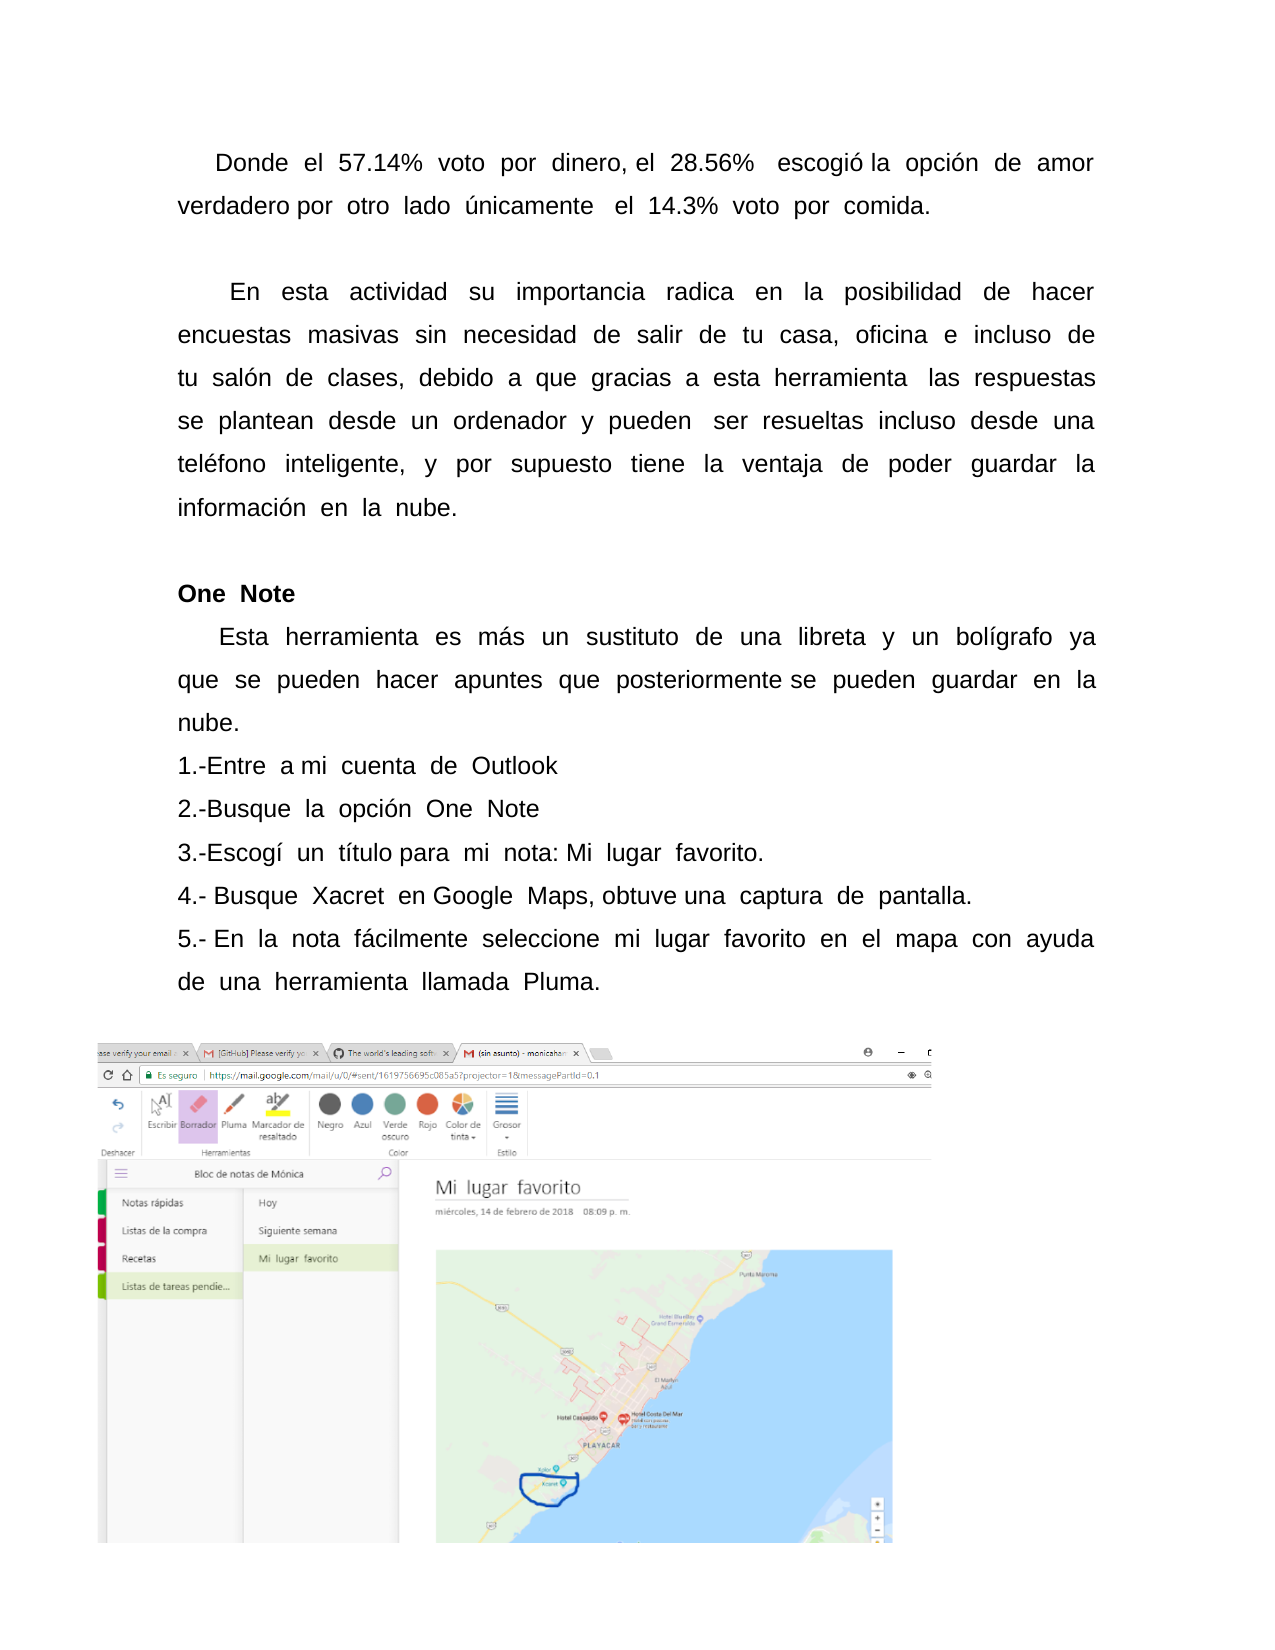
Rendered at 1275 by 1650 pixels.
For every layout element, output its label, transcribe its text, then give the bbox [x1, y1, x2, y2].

text 1.-Entre a mi cuenta de Outlook [177, 751, 1098, 780]
text One Note [177, 579, 1098, 608]
text 4.- Busque Xacret en Google Maps, obtuve una captura de pantalla. [177, 881, 1098, 909]
text 2.-Busque la opción One Note [177, 794, 1098, 823]
text Esta herramienta es más un sustituto de una libreta y un bolígrafo ya que se pueden hacer apuntes que posteriormente se pueden guardar en la nube. [177, 622, 1098, 737]
text Donde el 57.14% voto por dinero, el 28.56% escogió la opción de amor verdadero por otro lado únicamente el 14.3% voto por comida. [177, 148, 1098, 219]
text 3.-Escogí un título para mi nota: Mi lugar favorito. [177, 838, 1098, 866]
text 5.- En la nota fácilmente seleccione mi lugar favorito en el mapa con ayuda de una herramienta llamada Pluma. [177, 924, 1098, 996]
picture [97, 1043, 934, 1125]
text En esta actividad su importancia radica en la posibilidad de hacer encuestas masivas sin necesidad de salir de tu casa, oficina e incluso de tu salón de clases, debido a que gracias a esta herramienta las respuestas se plantean desde un ordenador y pueden ser resueltas incluso desde una teléfono inteligente, y por supuesto tiene la ventaja de poder guardar la información en la nube. [177, 277, 1098, 521]
